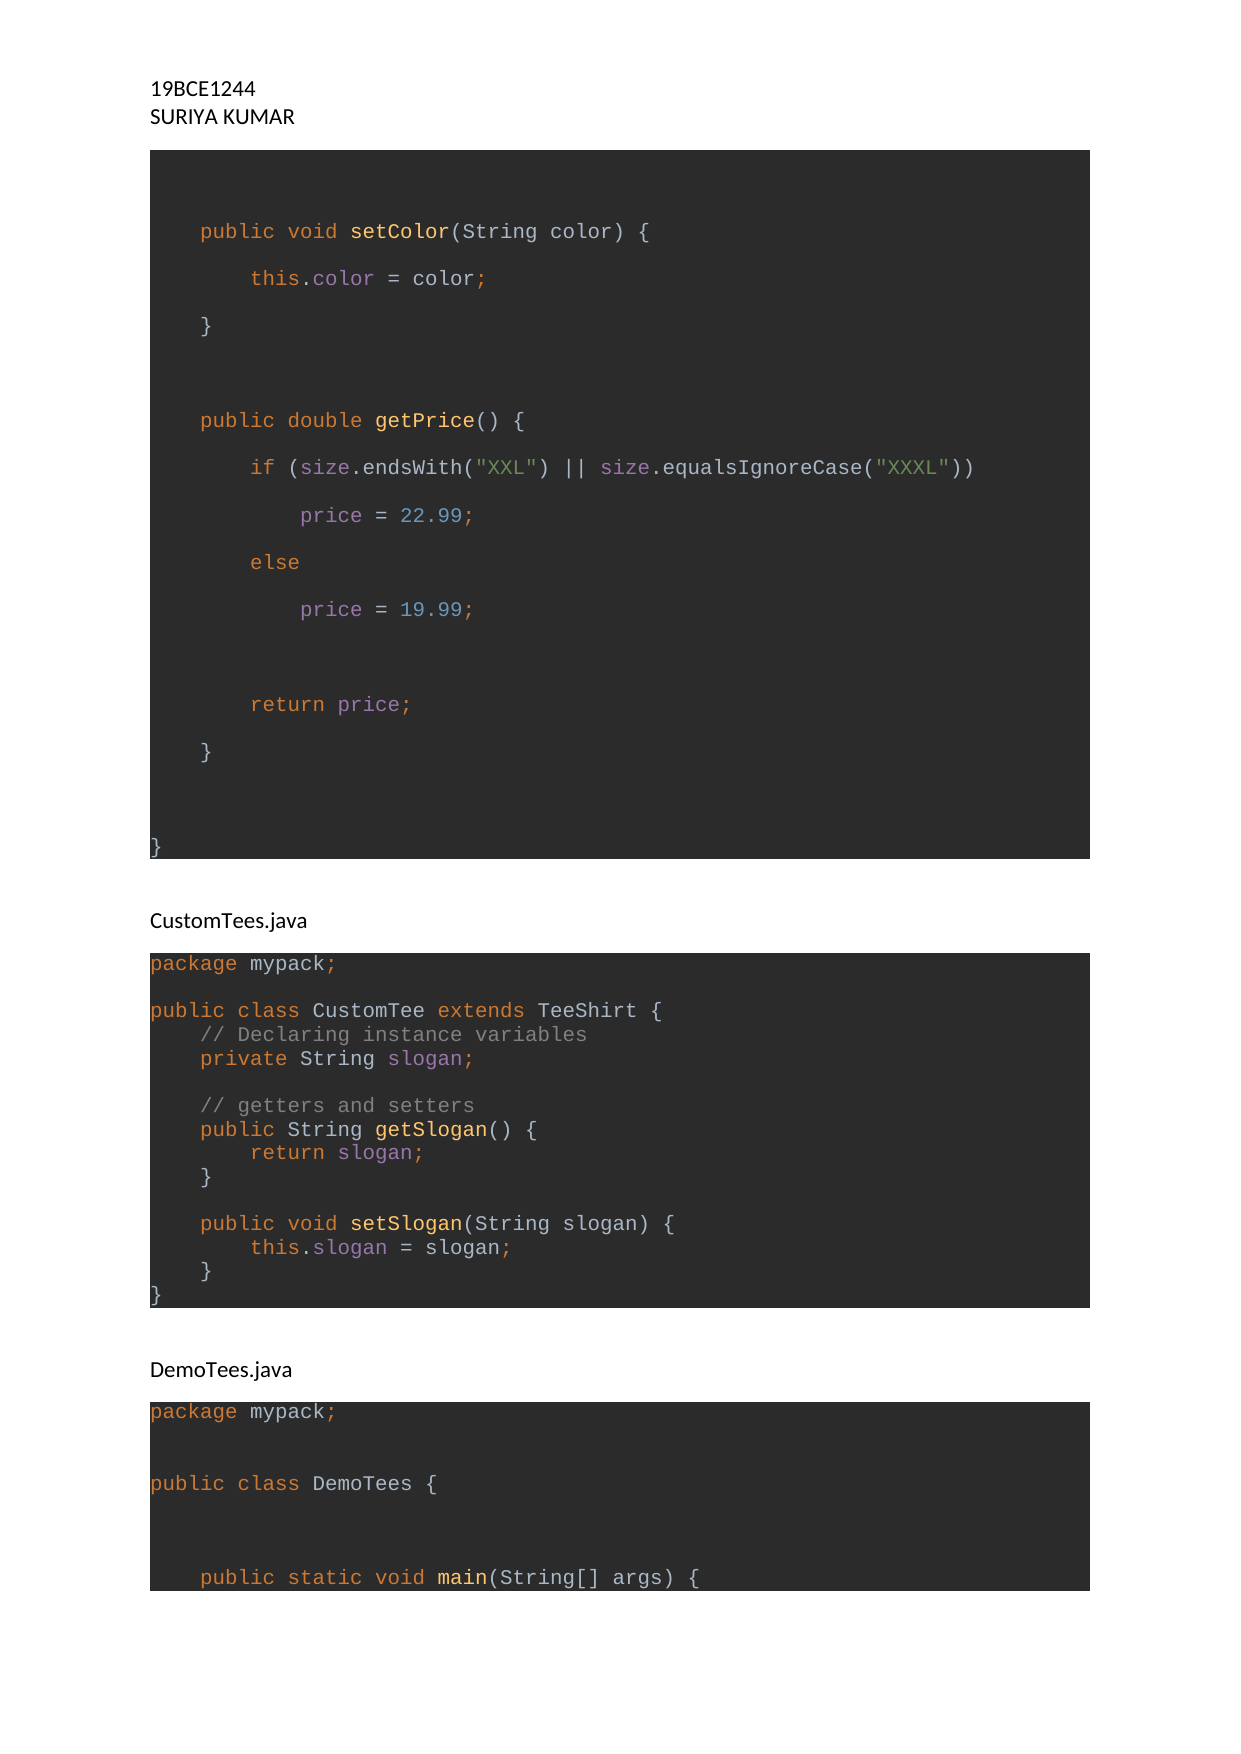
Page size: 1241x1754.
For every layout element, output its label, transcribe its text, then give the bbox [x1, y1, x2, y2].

text CustomTees.java [150, 906, 1090, 934]
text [150, 150, 1090, 859]
text package mypack; public class CustomTee extends TeeShirt { // Declaring instance variables private String slogan; // getters and setters public String getSlogan() { return slogan; } public void setSlogan(String slogan) { this.slogan = slogan; } } [150, 953, 1090, 1308]
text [150, 1402, 1090, 1591]
text DemoTees.java [150, 1355, 1090, 1383]
